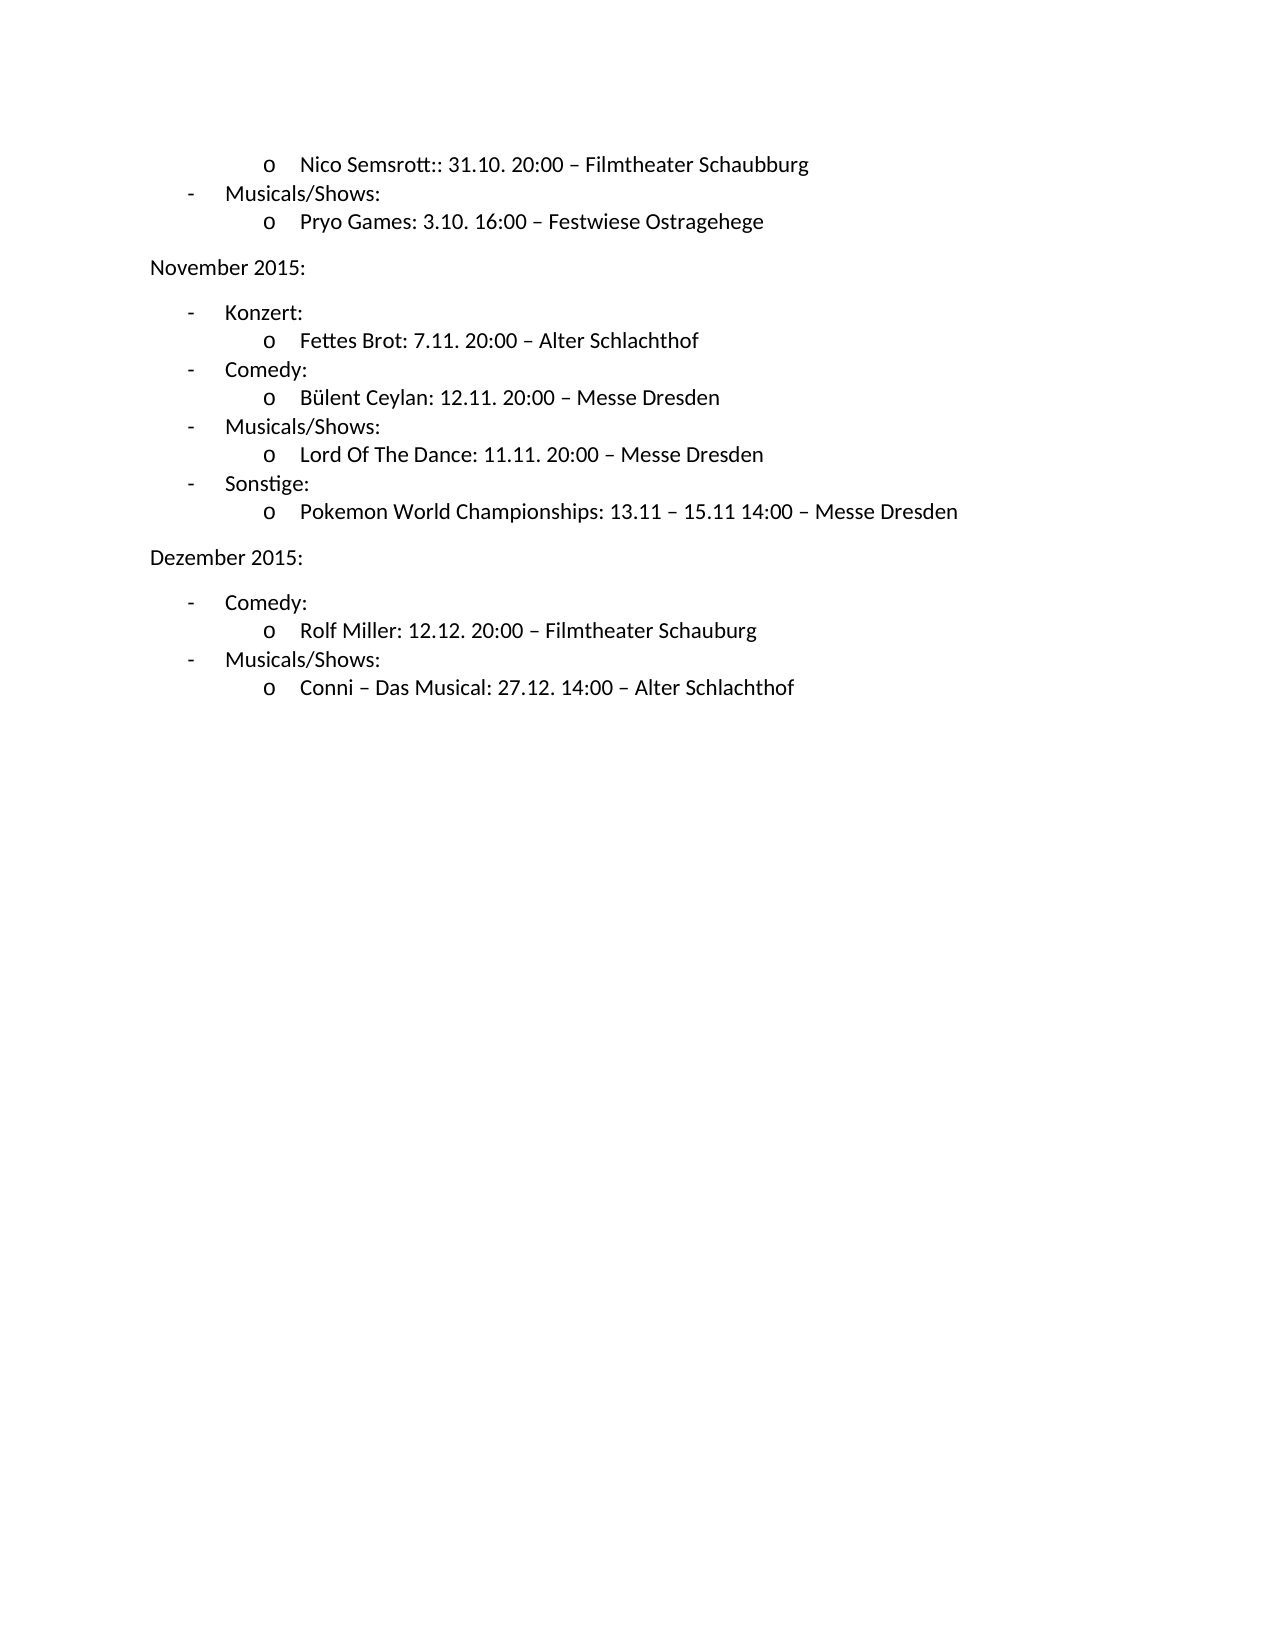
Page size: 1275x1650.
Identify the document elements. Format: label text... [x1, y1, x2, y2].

list Fettes Brot: 7.11. 20:00 – Alter Schlachthof [262, 326, 1125, 355]
list Bülent Ceylan: 12.11. 20:00 – Messe Dresden [262, 383, 1125, 412]
list Pryo Games: 3.10. 16:00 – Festwiese Ostragehege [262, 207, 1125, 236]
list Comedy: [187, 355, 1125, 383]
list Rolf Miller: 12.12. 20:00 – Filmtheater Schauburg [262, 616, 1125, 645]
text Dezember 2015: [150, 543, 1125, 571]
list Musicals/Shows: [187, 412, 1125, 440]
list Nico Semsrott:: 31.10. 20:00 – Filmtheater Schaubburg [262, 150, 1125, 179]
list Pokemon World Championships: 13.11 – 15.11 14:00 – Messe Dresden [262, 497, 1125, 526]
list Konzert: [187, 298, 1125, 326]
list Conni – Das Musical: 27.12. 14:00 – Alter Schlachthof [262, 673, 1125, 702]
list Comedy: [187, 588, 1125, 616]
list Musicals/Shows: [187, 179, 1125, 207]
text November 2015: [150, 253, 1125, 281]
list Sonstige: [187, 469, 1125, 497]
list Lord Of The Dance: 11.11. 20:00 – Messe Dresden [262, 440, 1125, 469]
list Musicals/Shows: [187, 645, 1125, 673]
